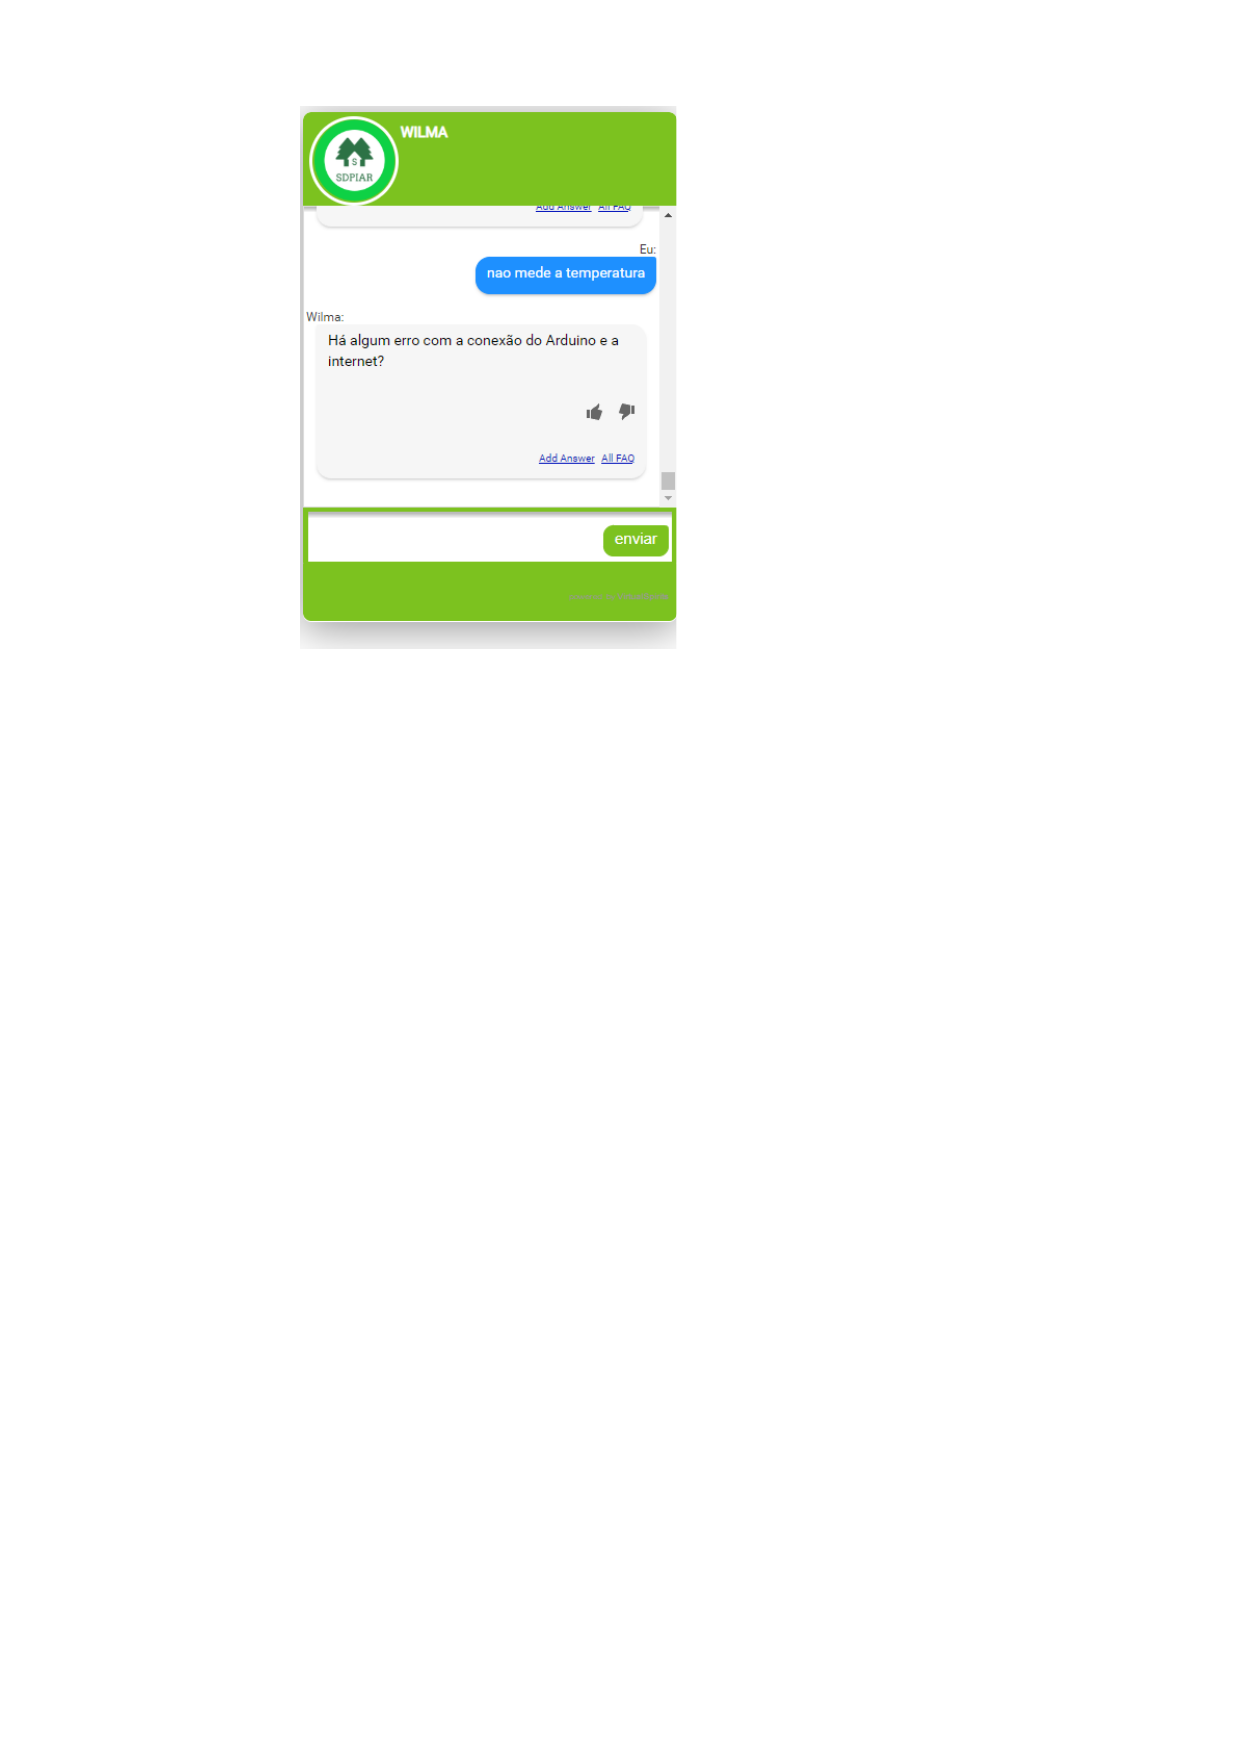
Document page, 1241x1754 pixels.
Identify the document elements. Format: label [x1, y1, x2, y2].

picture [300, 106, 677, 649]
